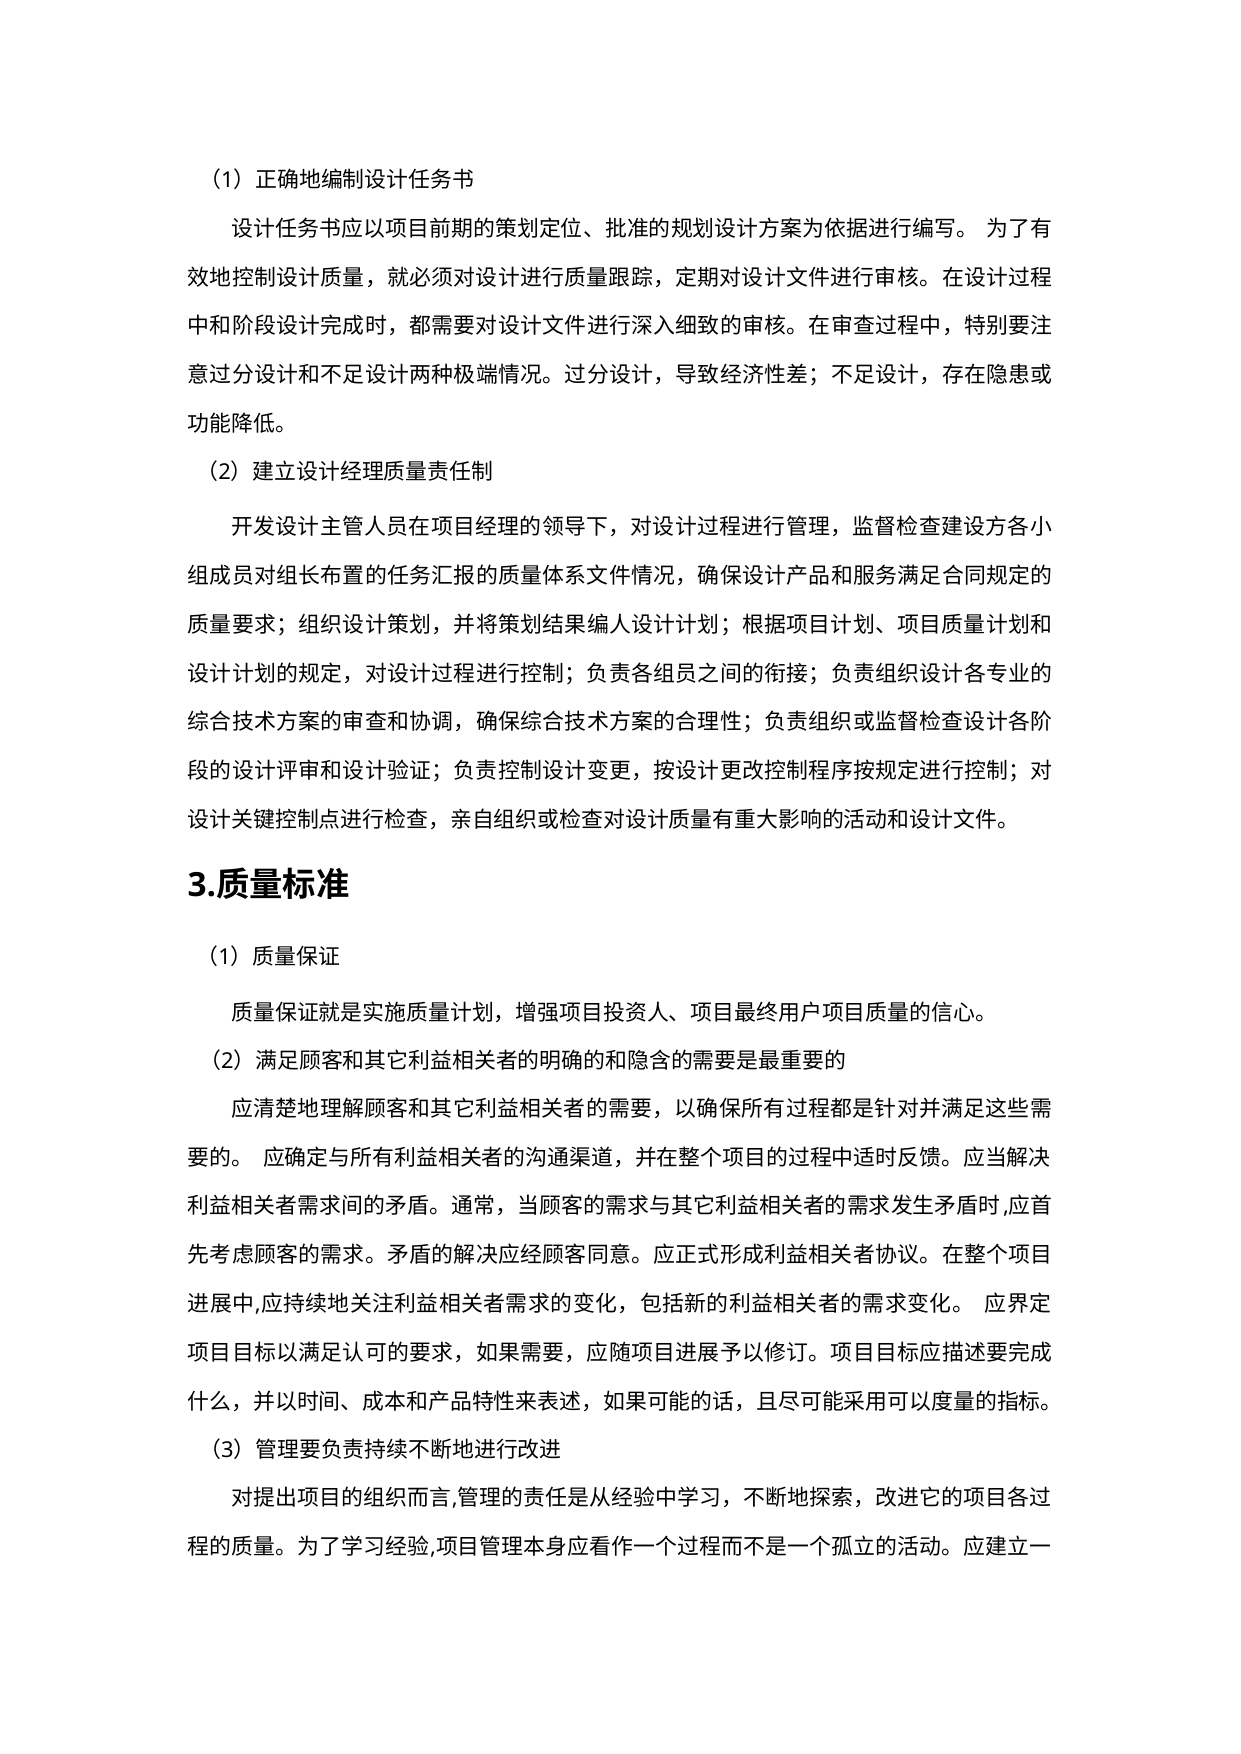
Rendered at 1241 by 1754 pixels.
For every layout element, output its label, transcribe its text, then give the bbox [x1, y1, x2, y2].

text 质量保证就是实施质量计划，增强项目投资人、项目最终用户项目质量的信心。 [187, 994, 1053, 1027]
text 设计任务书应以项目前期的策划定位、批准的规划设计方案为依据进行编写。 为了有效地控制设计质量，就必须对设计进行质量跟踪，定期对设计文件进行审核。在设计过程中和阶段设计完成时，都需要对设计文件进行深入细致的审核。在审查过程中，特别要注意过分设计和不足设计两种极端情况。过分设计，导致经济性差；不足设计，存在隐患或功能降低。 [187, 210, 1053, 438]
text 应清楚地理解顾客和其它利益相关者的需要，以确保所有过程都是针对并满足这些需要的。 应确定与所有利益相关者的沟通渠道，并在整个项目的过程中适时反馈。应当解决利益相关者需求间的矛盾。通常，当顾客的需求与其它利益相关者的需求发生矛盾时,应首先考虑顾客的需求。矛盾的解决应经顾客同意。应正式形成利益相关者协议。在整个项目进展中,应持续地关注利益相关者需求的变化，包括新的利益相关者的需求变化。 应界定项目目标以满足认可的要求，如果需要，应随项目进展予以修订。项目目标应描述要完成什么，并以时间、成本和产品特性来表述，如果可能的话，且尽可能采用可以度量的指标。 [187, 1091, 1053, 1416]
text （1）质量保证 [187, 939, 1053, 971]
text 3.质量标准 [187, 850, 1053, 915]
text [187, 1480, 1053, 1561]
text （1）正确地编制设计任务书 [187, 162, 1053, 194]
text （3）管理要负责持续不断地进行改进 [187, 1432, 1053, 1464]
text 开发设计主管人员在项目经理的领导下，对设计过程进行管理，监督检查建设方各小组成员对组长布置的任务汇报的质量体系文件情况，确保设计产品和服务满足合同规定的质量要求；组织设计策划，并将策划结果编人设计计划；根据项目计划、项目质量计划和设计计划的规定，对设计过程进行控制；负责各组员之间的衔接；负责组织设计各专业的综合技术方案的审查和协调，确保综合技术方案的合理性；负责组织或监督检查设计各阶段的设计评审和设计验证；负责控制设计变更，按设计更改控制程序按规定进行控制；对设计关键控制点进行检查，亲自组织或检查对设计质量有重大影响的活动和设计文件。 [187, 509, 1053, 834]
text （2）建立设计经理质量责任制 [187, 454, 1053, 486]
text （2）满足顾客和其它利益相关者的明确的和隐含的需要是最重要的 [187, 1042, 1053, 1075]
